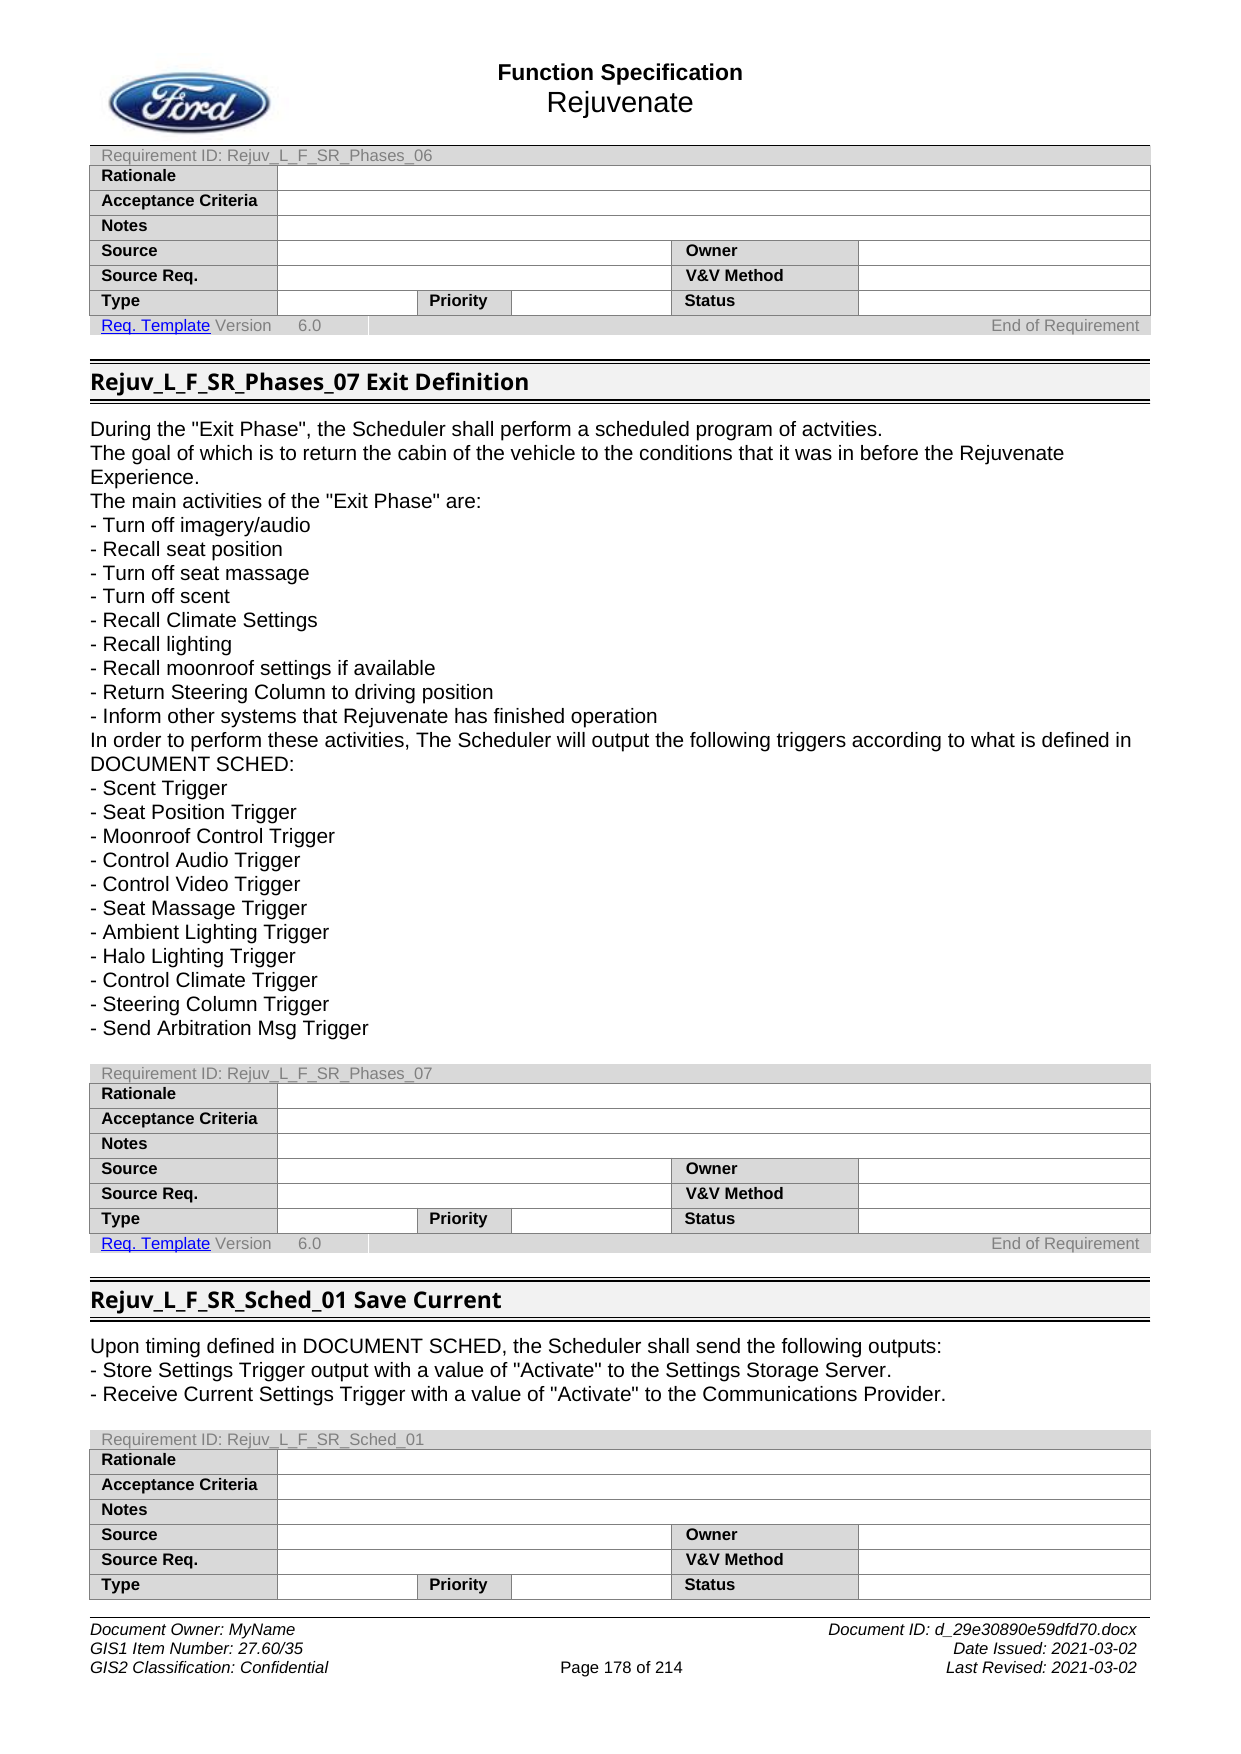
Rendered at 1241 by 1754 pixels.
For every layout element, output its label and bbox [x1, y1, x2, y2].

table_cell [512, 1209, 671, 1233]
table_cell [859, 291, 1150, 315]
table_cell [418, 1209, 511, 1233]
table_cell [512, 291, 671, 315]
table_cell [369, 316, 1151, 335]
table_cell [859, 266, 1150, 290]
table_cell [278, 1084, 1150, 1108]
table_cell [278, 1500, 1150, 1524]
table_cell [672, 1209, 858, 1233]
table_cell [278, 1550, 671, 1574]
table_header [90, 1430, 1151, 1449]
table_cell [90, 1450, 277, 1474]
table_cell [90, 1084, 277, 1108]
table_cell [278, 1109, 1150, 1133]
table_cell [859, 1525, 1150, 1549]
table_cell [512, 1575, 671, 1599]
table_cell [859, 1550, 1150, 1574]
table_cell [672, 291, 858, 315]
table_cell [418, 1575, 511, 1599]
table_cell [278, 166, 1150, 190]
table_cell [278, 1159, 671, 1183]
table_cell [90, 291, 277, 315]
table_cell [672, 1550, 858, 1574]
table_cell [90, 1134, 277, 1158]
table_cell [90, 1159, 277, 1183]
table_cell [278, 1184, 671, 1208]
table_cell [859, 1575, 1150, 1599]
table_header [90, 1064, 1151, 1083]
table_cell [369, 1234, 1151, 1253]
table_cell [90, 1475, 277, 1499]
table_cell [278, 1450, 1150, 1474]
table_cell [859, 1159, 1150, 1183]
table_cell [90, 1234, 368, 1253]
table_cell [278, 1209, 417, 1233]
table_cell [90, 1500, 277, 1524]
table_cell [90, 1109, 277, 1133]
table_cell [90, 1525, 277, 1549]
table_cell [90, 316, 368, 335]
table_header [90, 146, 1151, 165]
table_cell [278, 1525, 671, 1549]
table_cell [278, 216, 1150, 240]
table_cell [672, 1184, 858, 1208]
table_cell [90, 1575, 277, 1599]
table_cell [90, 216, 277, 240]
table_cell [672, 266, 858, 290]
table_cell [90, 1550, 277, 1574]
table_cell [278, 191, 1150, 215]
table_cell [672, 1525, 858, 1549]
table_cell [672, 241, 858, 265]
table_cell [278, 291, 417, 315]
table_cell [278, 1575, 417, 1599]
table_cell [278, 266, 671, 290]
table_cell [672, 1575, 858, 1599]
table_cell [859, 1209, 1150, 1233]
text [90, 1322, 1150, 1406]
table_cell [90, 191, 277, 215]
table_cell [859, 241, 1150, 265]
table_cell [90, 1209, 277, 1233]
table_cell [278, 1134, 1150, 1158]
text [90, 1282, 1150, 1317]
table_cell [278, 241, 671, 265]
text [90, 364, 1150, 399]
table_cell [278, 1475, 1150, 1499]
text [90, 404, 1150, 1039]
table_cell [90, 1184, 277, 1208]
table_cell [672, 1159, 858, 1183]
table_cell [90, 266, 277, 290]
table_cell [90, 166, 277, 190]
picture [89, 53, 290, 154]
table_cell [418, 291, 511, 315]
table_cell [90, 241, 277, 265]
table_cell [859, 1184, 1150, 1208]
